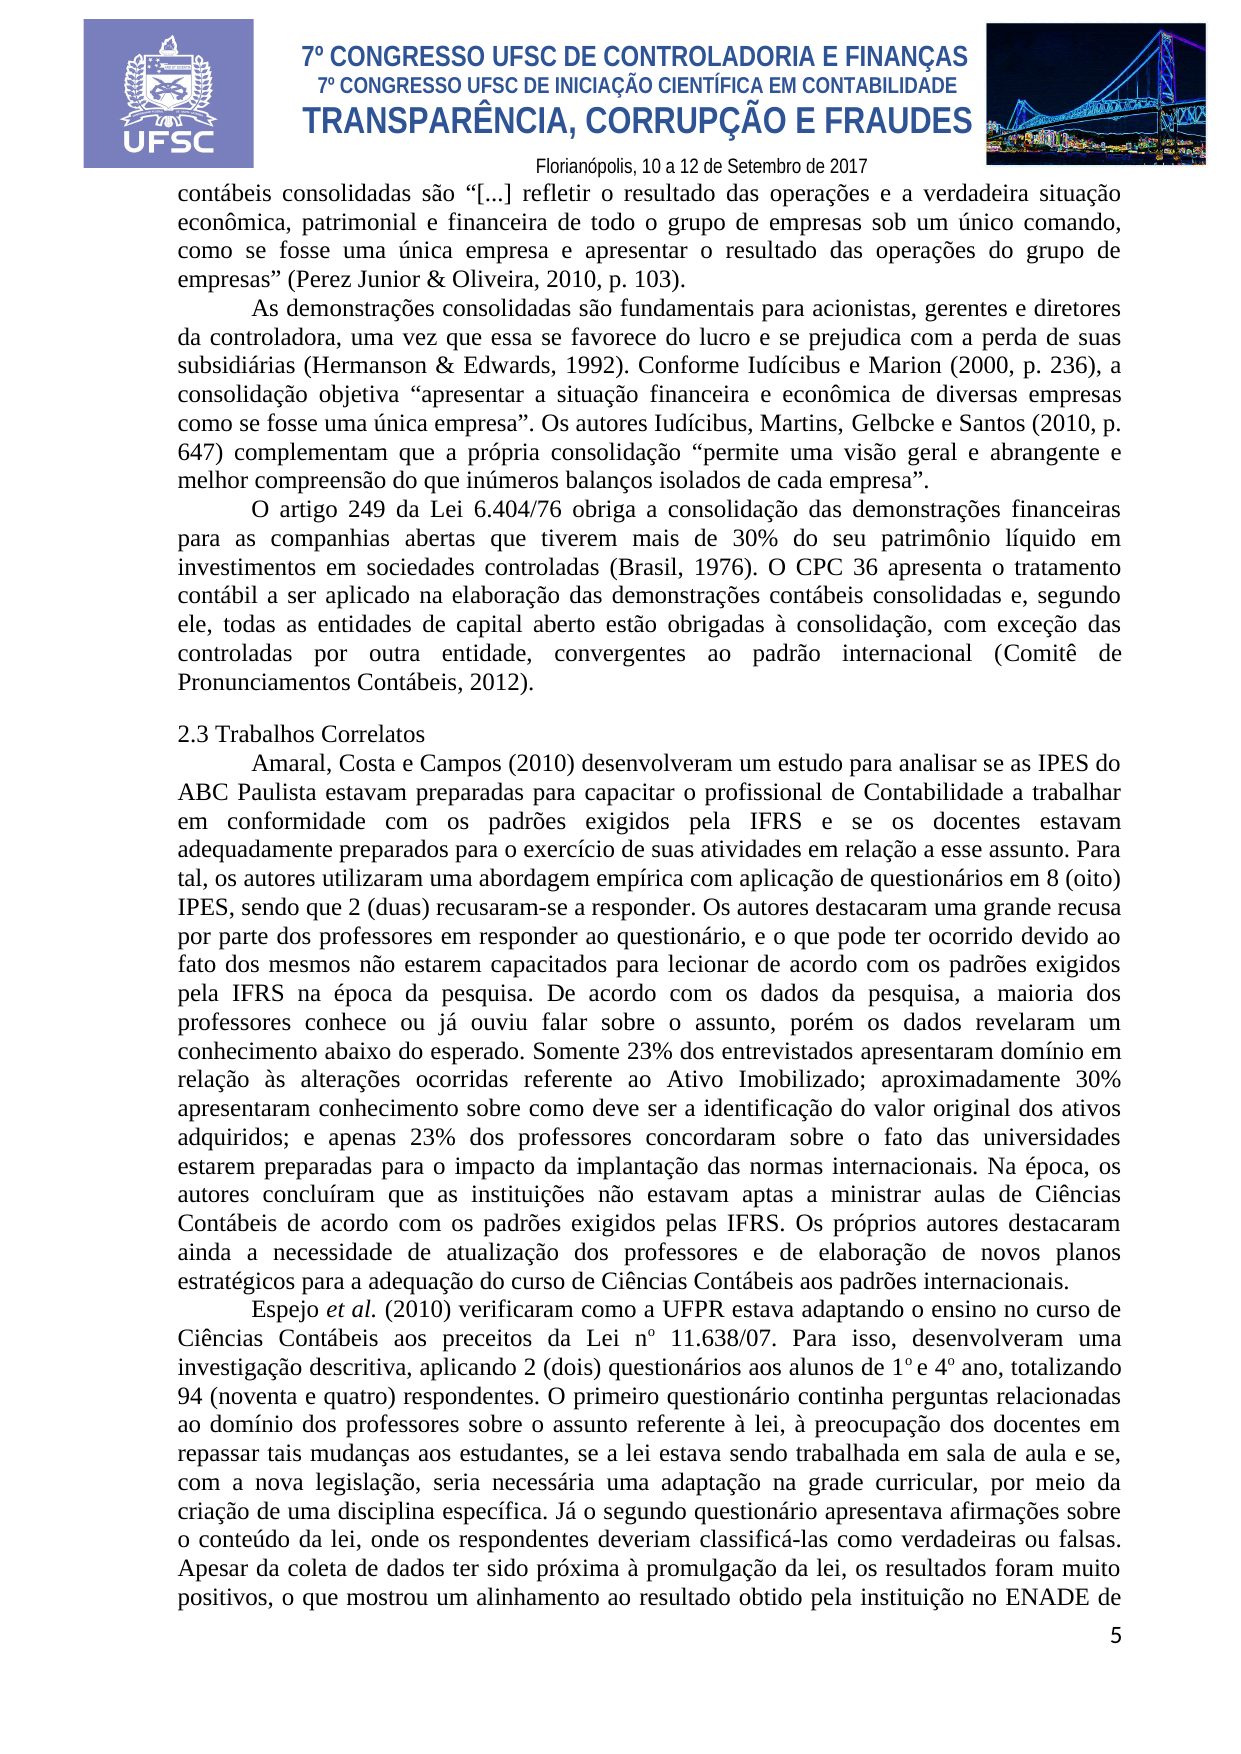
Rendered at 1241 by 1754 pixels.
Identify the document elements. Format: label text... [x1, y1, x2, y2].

text As demonstrações consolidadas são fundamentais para acionistas, gerentes e diretores da controladora, uma vez que essa se favorece do lucro e se prejudica com a perda de suas subsidiárias (Hermanson & Edwards, 1992). Conforme Iudícibus e Marion (2000, p. 236), a consolidação objetiva “apresentar a situação financeira e econômica de diversas empresas como se fosse uma única empresa”. Os autores Iudícibus, Martins, Gelbcke e Santos (2010, p. 647) complementam que a própria consolidação “permite uma visão geral e abrangente e melhor compreensão do que inúmeros balanços isolados de cada empresa”. [177, 293, 1122, 494]
picture [983, 19, 1209, 169]
text Amaral, Costa e Campos (2010) desenvolveram um estudo para analisar se as IPES do ABC Paulista estavam preparadas para capacitar o profissional de Contabilidade a trabalhar em conformidade com os padrões exigidos pela IFRS e se os docentes estavam adequadamente preparados para o exercício de suas atividades em relação a esse assunto. Para tal, os autores utilizaram uma abordagem empírica com aplicação de questionários em 8 (oito) IPES, sendo que 2 (duas) recusaram-se a responder. Os autores destacaram uma grande recusa por parte dos professores em responder ao questionário, e o que pode ter ocorrido devido ao fato dos mesmos não estarem capacitados para lecionar de acordo com os padrões exigidos pela IFRS na época da pesquisa. De acordo com os dados da pesquisa, a maioria dos professores conhece ou já ouviu falar sobre o assunto, porém os dados revelaram um conhecimento abaixo do esperado. Somente 23% dos entrevistados apresentaram domínio em relação às alterações ocorridas referente ao Ativo Imobilizado; aproximadamente 30% apresentaram conhecimento sobre como deve ser a identificação do valor original dos ativos adquiridos; e apenas 23% dos professores concordaram sobre o fato das universidades estarem preparadas para o impacto da implantação das normas internacionais. Na época, os autores concluíram que as instituições não estavam aptas a ministrar aulas de Ciências Contábeis de acordo com os padrões exigidos pelas IFRS. Os próprios autores destacaram ainda a necessidade de atualização dos professores e de elaboração de novos planos estratégicos para a adequação do curso de Ciências Contábeis aos padrões internacionais. [177, 748, 1122, 1294]
text O artigo 249 da Lei 6.404/76 obriga a consolidação das demonstrações financeiras para as companhias abertas que tiverem mais de 30% do seu patrimônio líquido em investimentos em sociedades controladas (Brasil, 1976). O CPC 36 apresenta o tratamento contábil a ser aplicado na elaboração das demonstrações contábeis consolidadas e, segundo ele, todas as entidades de capital aberto estão obrigadas à consolidação, com exceção das controladas por outra entidade, convergentes ao padrão internacional (Comitê de Pronunciamentos Contábeis, 2012). [177, 494, 1122, 696]
picture [83, 19, 254, 168]
subtitle 2.3 Trabalhos Correlatos [177, 719, 1122, 748]
